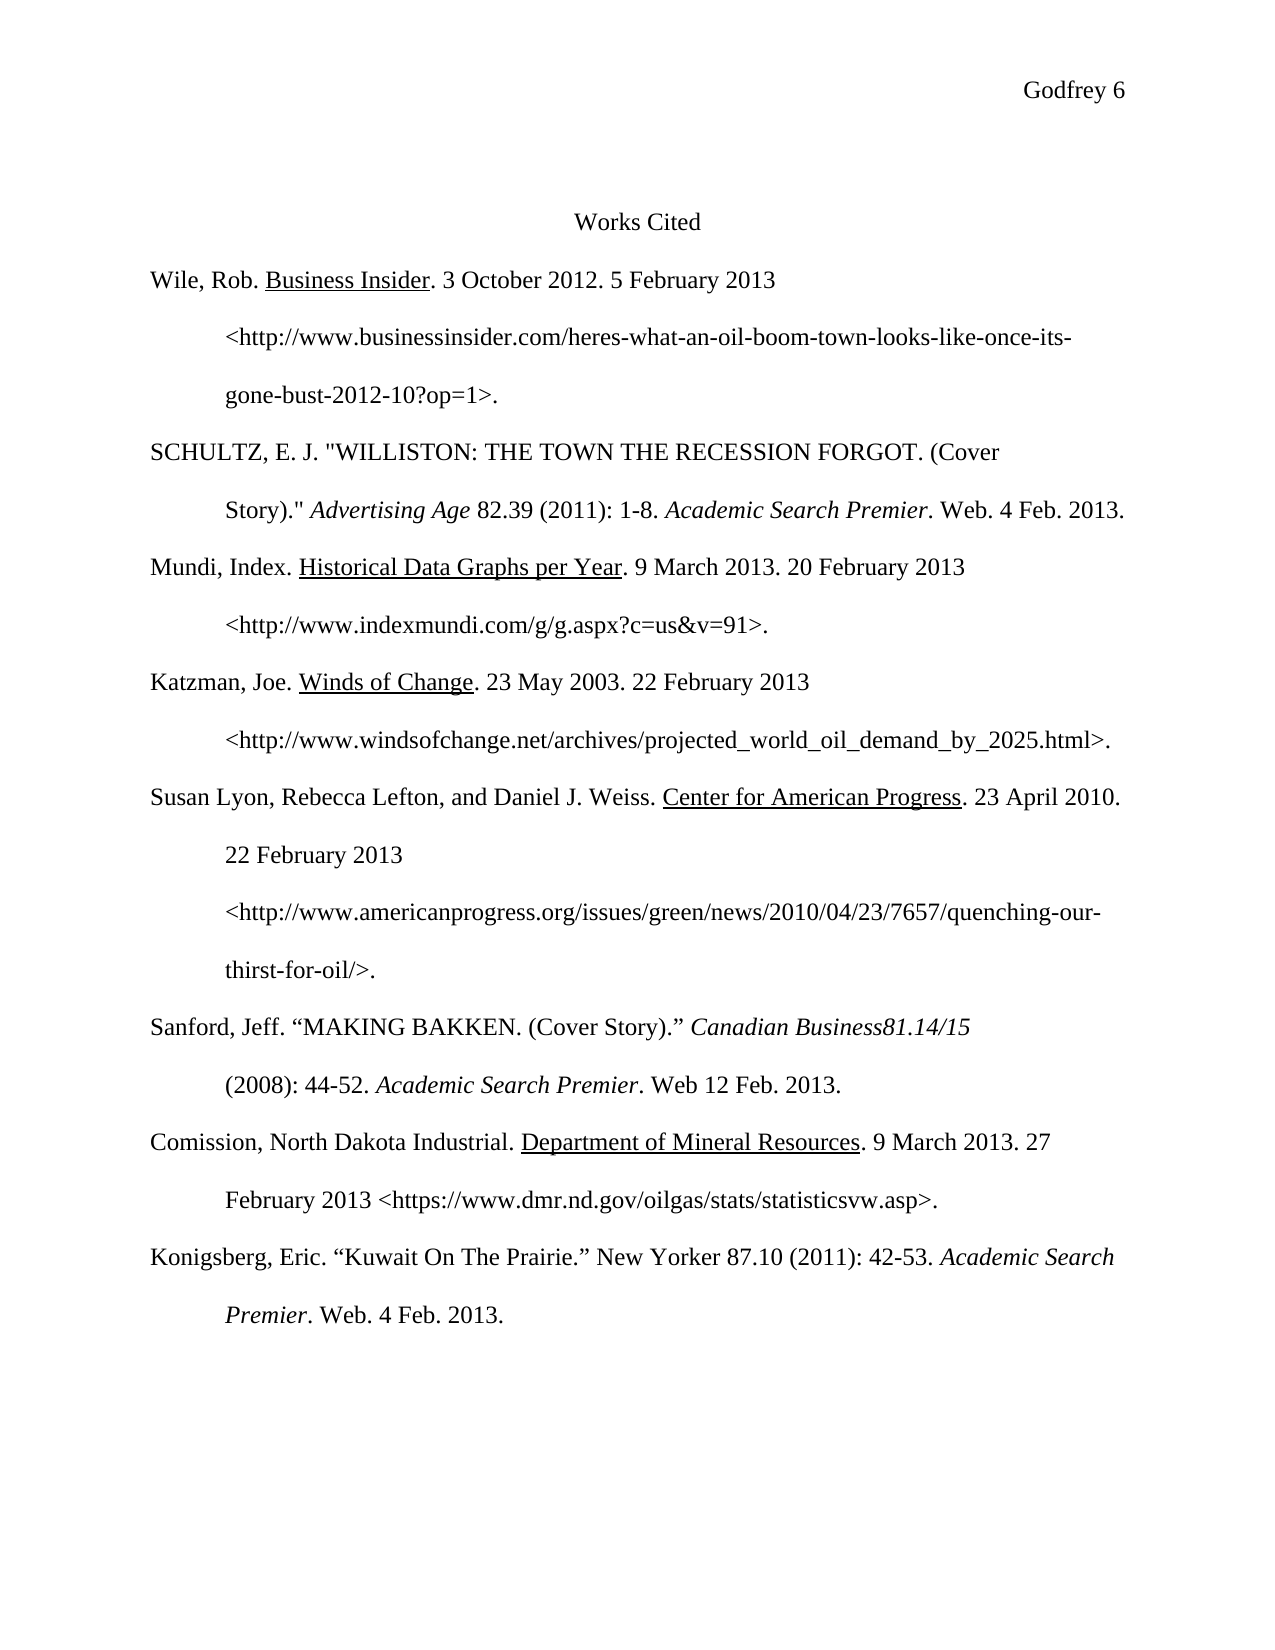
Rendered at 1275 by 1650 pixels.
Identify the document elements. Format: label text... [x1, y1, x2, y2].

text Comission, North Dakota Industrial. Department of Mineral Resources. 9 March 2013. 27 February 2013 <https://www.dmr.nd.gov/oilgas/stats/statisticsvw.asp>. [150, 1127, 1125, 1214]
text SCHULTZ, E. J. "WILLISTON: THE TOWN THE RECESSION FORGOT. (Cover Story)." Advertising Age 82.39 (2011): 1-8. Academic Search Premier. Web. 4 Feb. 2013. [150, 437, 1125, 524]
text Konigsberg, Eric. “Kuwait On The Prairie.” New Yorker 87.10 (2011): 42-53. Academic Search Premier. Web. 4 Feb. 2013. [150, 1242, 1125, 1329]
text Sanford, Jeff. “MAKING BAKKEN. (Cover Story).” Canadian Business81.14/15 [150, 1012, 1125, 1041]
text Katzman, Joe. Winds of Change. 23 May 2003. 22 February 2013 <http://www.windsofchange.net/archives/projected_world_oil_demand_by_2025.html>. [150, 667, 1125, 754]
text Susan Lyon, Rebecca Lefton, and Daniel J. Weiss. Center for American Progress. 23 April 2010. 22 February 2013 <http://www.americanprogress.org/issues/green/news/2010/04/23/7657/quenching-our-thirst-for-oil/>. [150, 782, 1125, 984]
text Mundi, Index. Historical Data Graphs per Year. 9 March 2013. 20 February 2013 <http://www.indexmundi.com/g/g.aspx?c=us&v=91>. [150, 552, 1125, 639]
text (2008): 44-52. Academic Search Premier. Web 12 Feb. 2013. [150, 1070, 1125, 1099]
text Works Cited [150, 207, 1125, 236]
text Wile, Rob. Business Insider. 3 October 2012. 5 February 2013 <http://www.businessinsider.com/heres-what-an-oil-boom-town-looks-like-once-its-gone-bust-2012-10?op=1>. [150, 265, 1125, 409]
